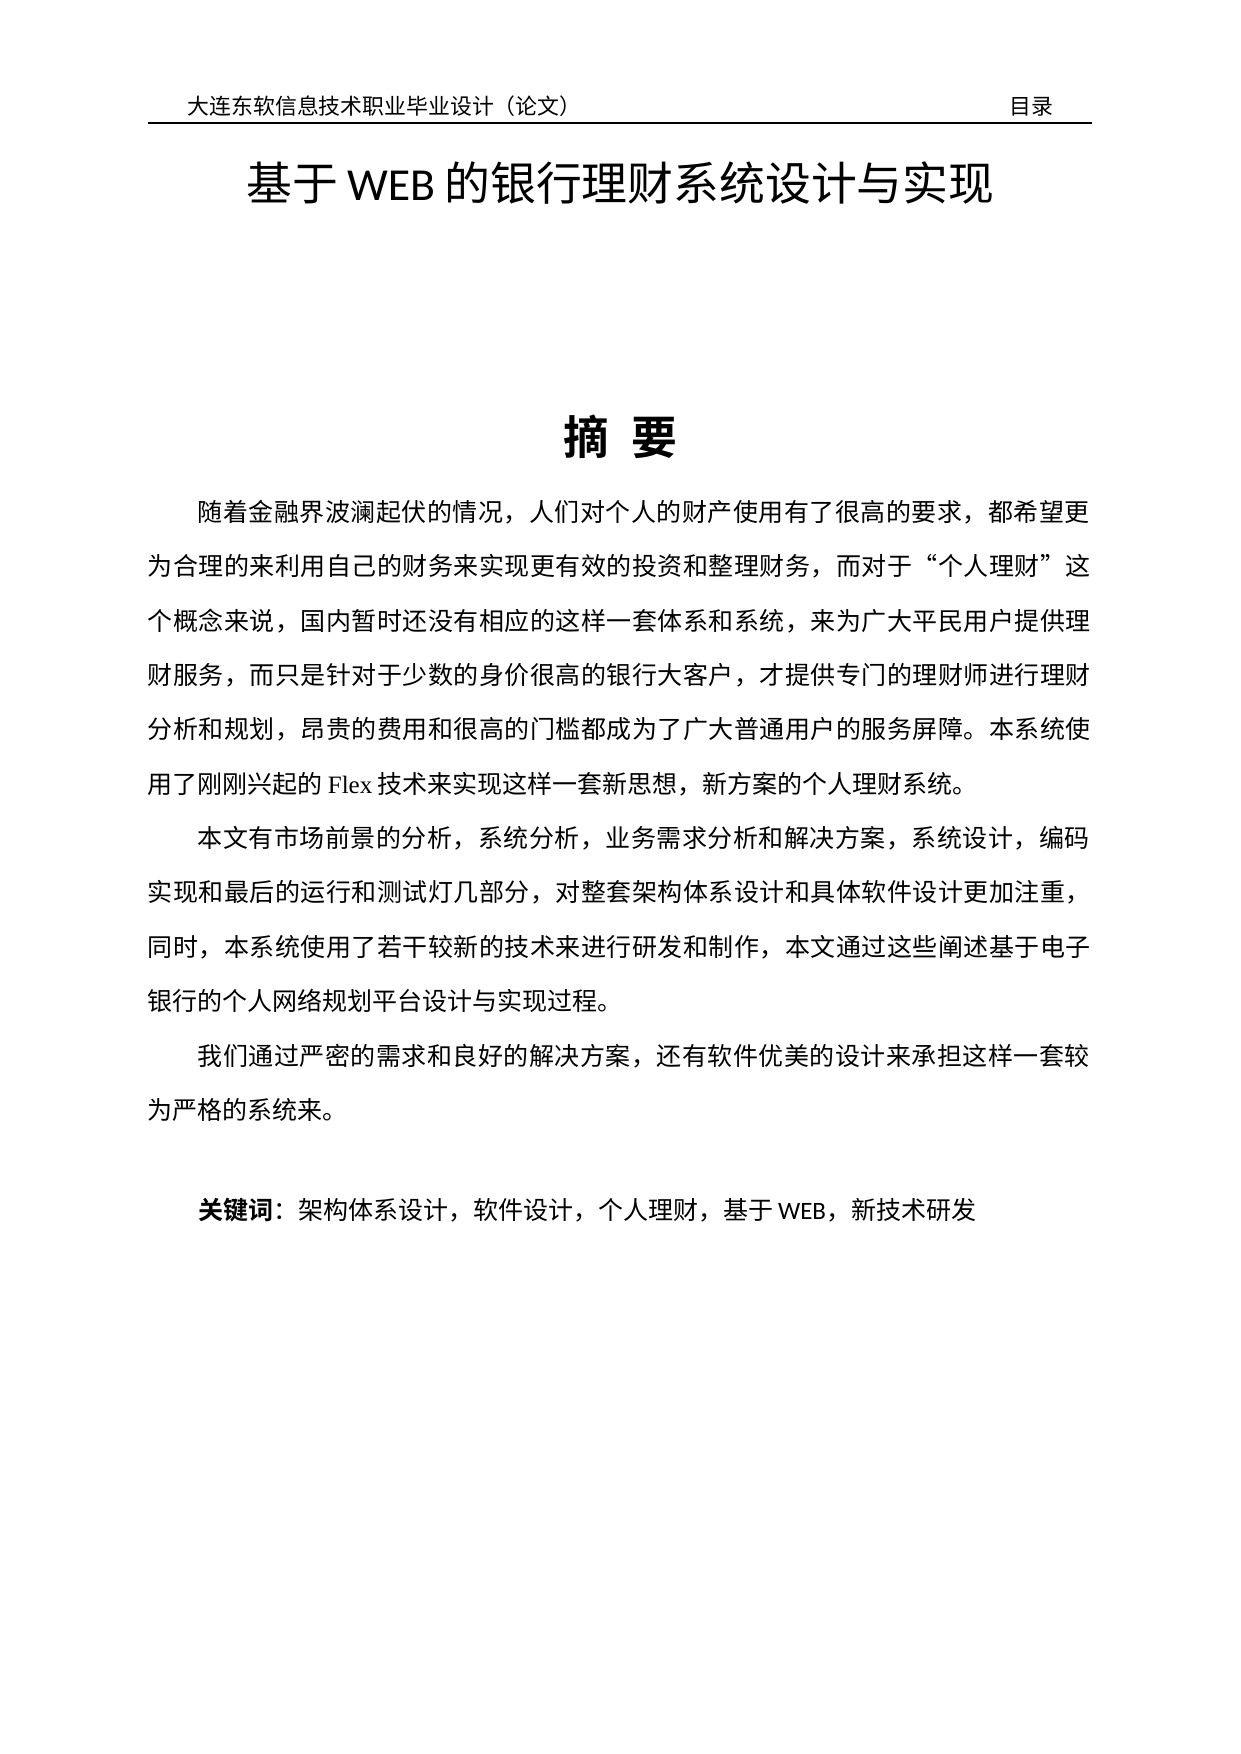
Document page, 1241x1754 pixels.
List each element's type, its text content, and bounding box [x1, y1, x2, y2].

text 摘要 [148, 401, 1092, 467]
text 我们通过严密的需求和良好的解决方案，还有软件优美的设计来承担这样一套较为严格的系统来。 [148, 1036, 1092, 1127]
text 本文有市场前景的分析，系统分析，业务需求分析和解决方案，系统设计，编码实现和最后的运行和测试灯几部分，对整套架构体系设计和具体软件设计更加注重，同时，本系统使用了若干较新的技术来进行研发和制作，本文通过这些阐述基于电子银行的个人网络规划平台设计与实现过程。 [148, 818, 1092, 1018]
text 关键词：架构体系设计，软件设计，个人理财，基于WEB，新技术研发 [148, 1191, 1092, 1227]
text 基于WEB的银行理财系统设计与实现 [148, 148, 1092, 214]
text 随着金融界波澜起伏的情况，人们对个人的财产使用有了很高的要求，都希望更为合理的来利用自己的财务来实现更有效的投资和整理财务，而对于“个人理财”这个概念来说，国内暂时还没有相应的这样一套体系和系统，来为广大平民用户提供理财服务，而只是针对于少数的身价很高的银行大客户，才提供专门的理财师进行理财分析和规划，昂贵的费用和很高的门槛都成为了广大普通用户的服务屏障。本系统使用了刚刚兴起的Flex技术来实现这样一套新思想，新方案的个人理财系统。 [148, 492, 1092, 800]
